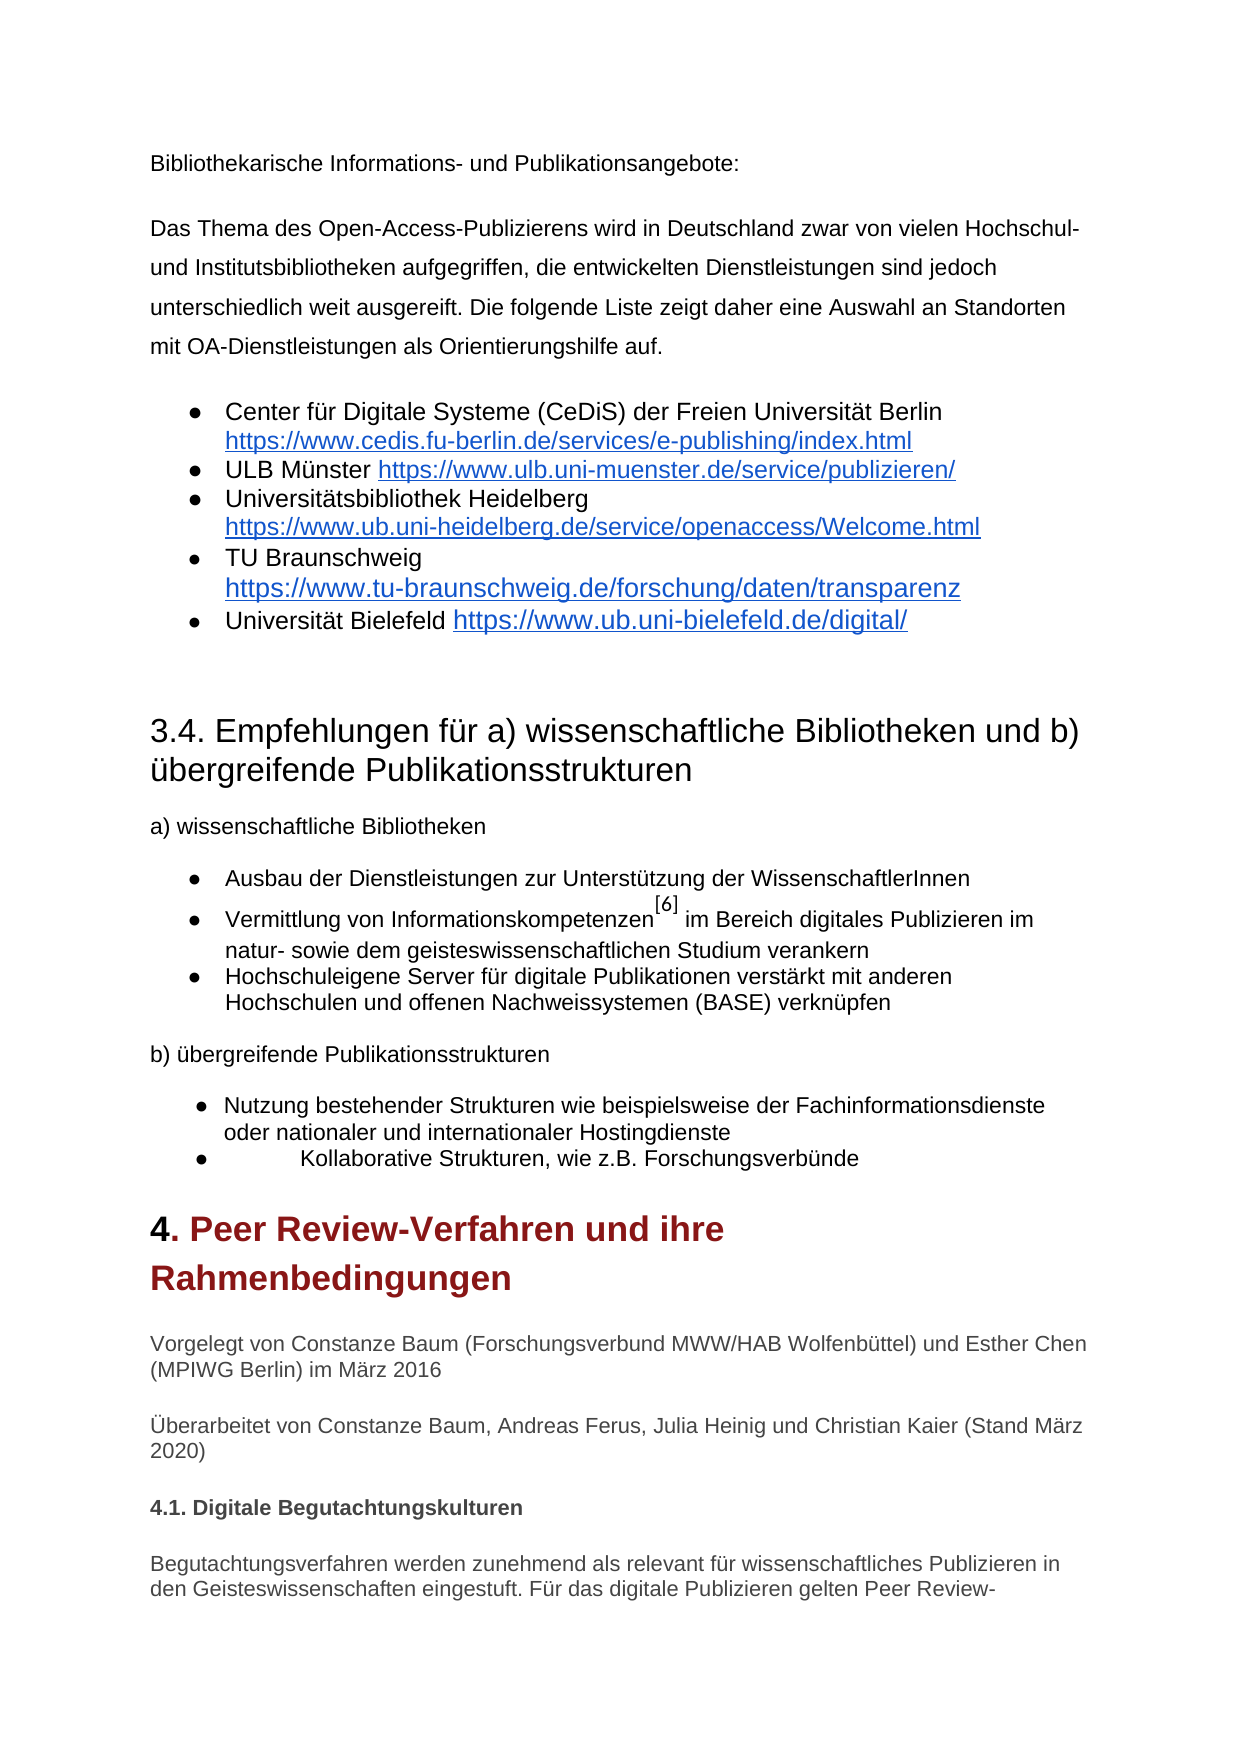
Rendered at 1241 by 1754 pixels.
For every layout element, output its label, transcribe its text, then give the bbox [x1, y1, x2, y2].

list Ausbau der Dienstleistungen zur Unterstützung der WissenschaftlerInnen [187, 864, 1090, 891]
list Center für Digitale Systeme (CeDiS) der Freien Universität Berlin https://www.cedis.fu-berlin.de/services/e-publishing/index.html [187, 397, 1090, 455]
text 4.1. Digitale Begutachtungskulturen [150, 1495, 1090, 1520]
list Universität Bielefeld https://www.ub.uni-bielefeld.de/digital/ [187, 604, 1090, 635]
text a) wissenschaftliche Bibliotheken [150, 813, 1090, 839]
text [150, 1551, 1090, 1602]
text Vorgelegt von Constanze Baum (Forschungsverbund MWW/HAB Wolfenbüttel) und Esther Chen (MPIWG Berlin) im März 2016 [150, 1331, 1090, 1382]
subtitle 3.4. Empfehlungen für a) wissenschaftliche Bibliotheken und b) übergreifende Publikationsstrukturen [150, 711, 1090, 788]
list Hochschuleigene Server für digitale Publikationen verstärkt mit anderen Hochschulen und offenen Nachweissystemen (BASE) verknüpfen [187, 963, 1090, 1016]
list TU Braunschweig https://www.tu-braunschweig.de/forschung/daten/transparenz [187, 541, 1090, 604]
list Vermittlung von Informationskompetenzen[6] im Bereich digitales Publizieren im natur- sowie dem geisteswissenschaftlichen Studium verankern [187, 891, 1090, 963]
list Nutzung bestehender Strukturen wie beispielsweise der Fachinformationsdienste oder nationaler und internationaler Hostingdienste [194, 1092, 1090, 1145]
list Kollaborative Strukturen, wie z.B. Forschungsverbünde [194, 1145, 1090, 1171]
subtitle 4. Peer Review-Verfahren und ihre Rahmenbedingungen [150, 1209, 1090, 1298]
list ULB Münster https://www.ulb.uni-muenster.de/service/publizieren/ [187, 455, 1090, 484]
text b) übergreifende Publikationsstrukturen [150, 1041, 1090, 1067]
text Das Thema des Open-Access-Publizierens wird in Deutschland zwar von vielen Hochschul- und Institutsbibliotheken aufgegriffen, die entwickelten Dienstleistungen sind jedoch unterschiedlich weit ausgereift. Die folgende Liste zeigt daher eine Auswahl an Standorten mit OA-Dienstleistungen als Orientierungshilfe auf. [150, 214, 1090, 359]
text Bibliothekarische Informations- und Publikationsangebote: [150, 150, 1090, 176]
list Universitätsbibliothek Heidelberg https://www.ub.uni-heidelberg.de/service/openaccess/Welcome.html [187, 484, 1090, 541]
text Überarbeitet von Constanze Baum, Andreas Ferus, Julia Heinig und Christian Kaier (Stand März 2020) [150, 1413, 1090, 1463]
